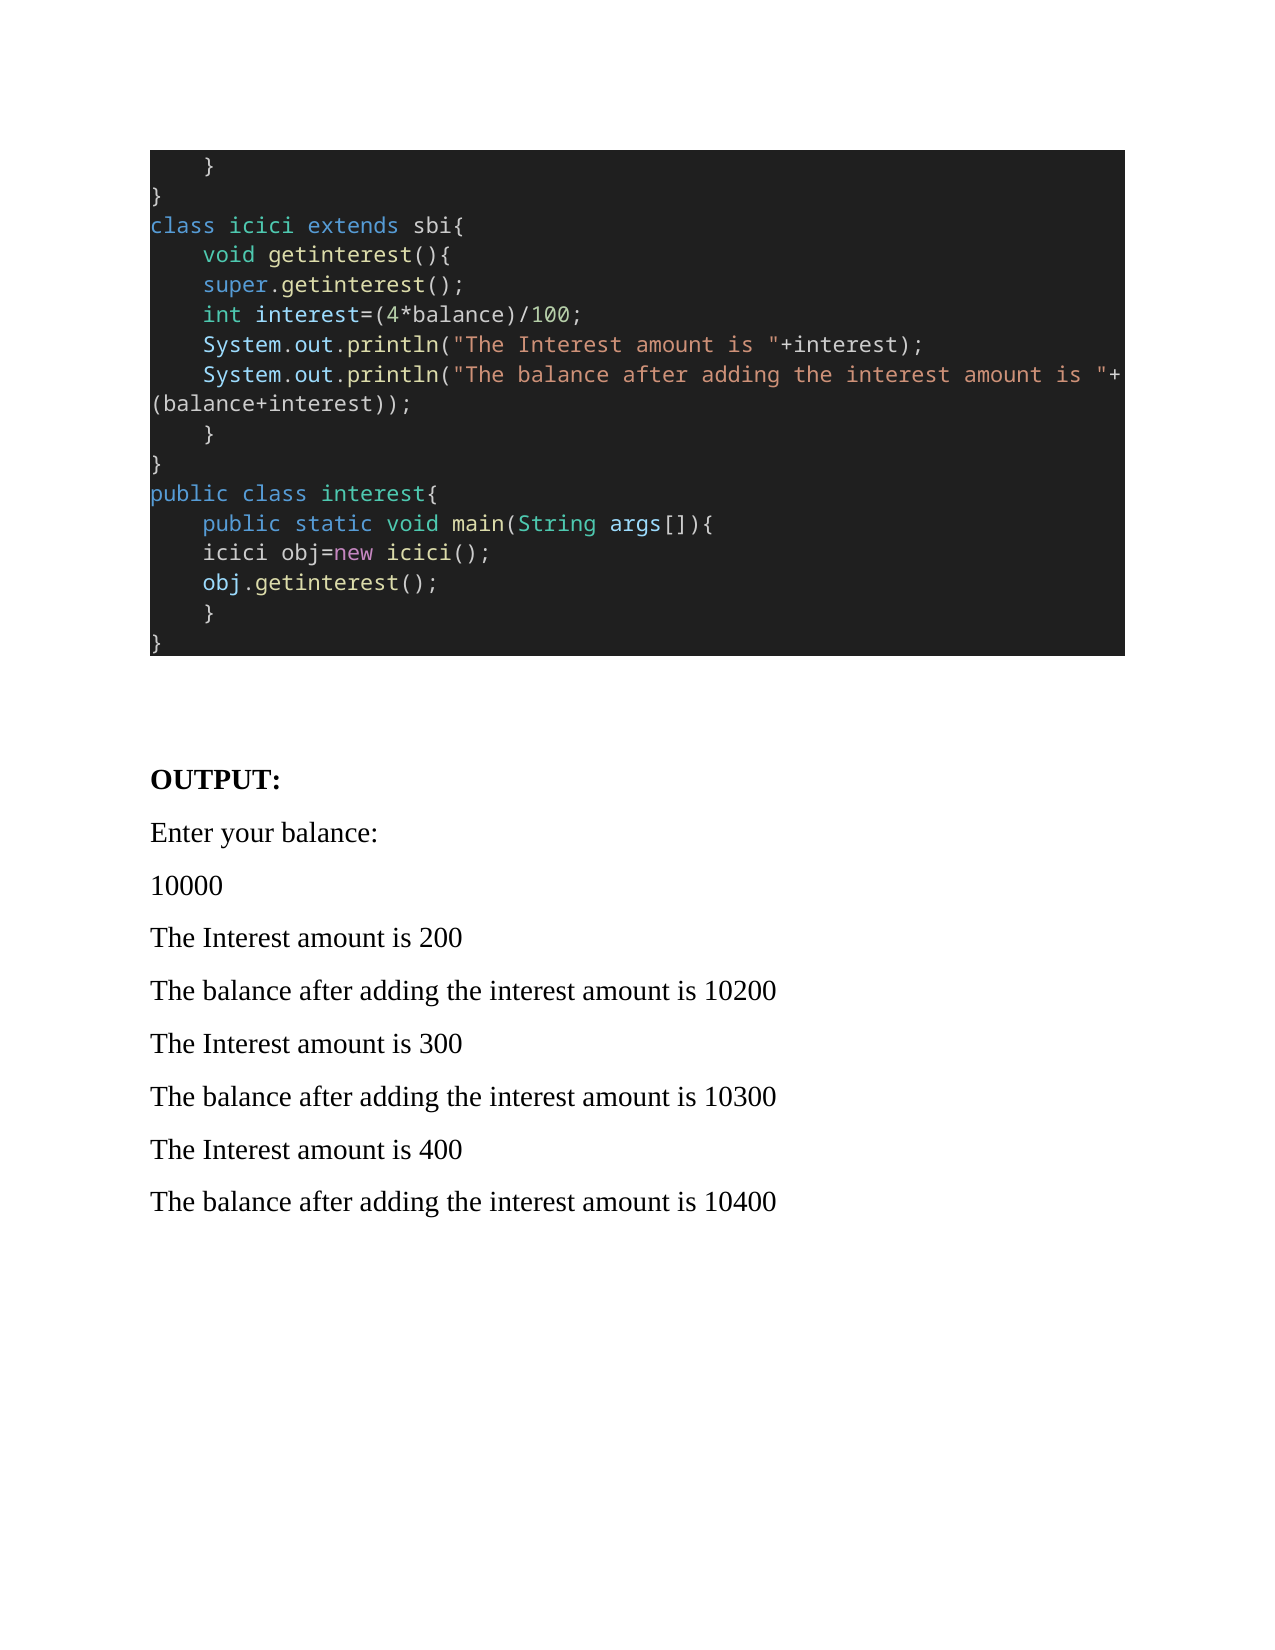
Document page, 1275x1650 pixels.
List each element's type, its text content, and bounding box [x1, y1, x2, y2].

text 10000 [150, 868, 1125, 901]
text The balance after adding the interest amount is 10300 [150, 1079, 1125, 1112]
text int interest=(4*balance)/100; [150, 299, 1125, 329]
text public class interest{ [150, 478, 1125, 507]
text } [150, 448, 1125, 478]
text super.getinterest(); [150, 269, 1125, 299]
text public static void main(String args[]){ [150, 507, 1125, 537]
text } [150, 597, 1125, 627]
text The balance after adding the interest amount is 10200 [150, 973, 1125, 1007]
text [150, 358, 1125, 418]
text The Interest amount is 300 [150, 1026, 1125, 1060]
text The balance after adding the interest amount is 10400 [150, 1184, 1125, 1218]
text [150, 329, 1125, 358]
text The Interest amount is 400 [150, 1132, 1125, 1165]
text } [150, 180, 1125, 209]
text void getinterest(){ [150, 239, 1125, 269]
text } [150, 627, 1125, 656]
text OUTPUT: [150, 762, 1125, 796]
text Enter your balance: [150, 815, 1125, 848]
text } [150, 418, 1125, 448]
text obj.getinterest(); [150, 567, 1125, 597]
text The Interest amount is 200 [150, 921, 1125, 954]
text } [150, 150, 1125, 180]
text icici obj=new icici(); [150, 537, 1125, 567]
text class icici extends sbi{ [150, 209, 1125, 239]
